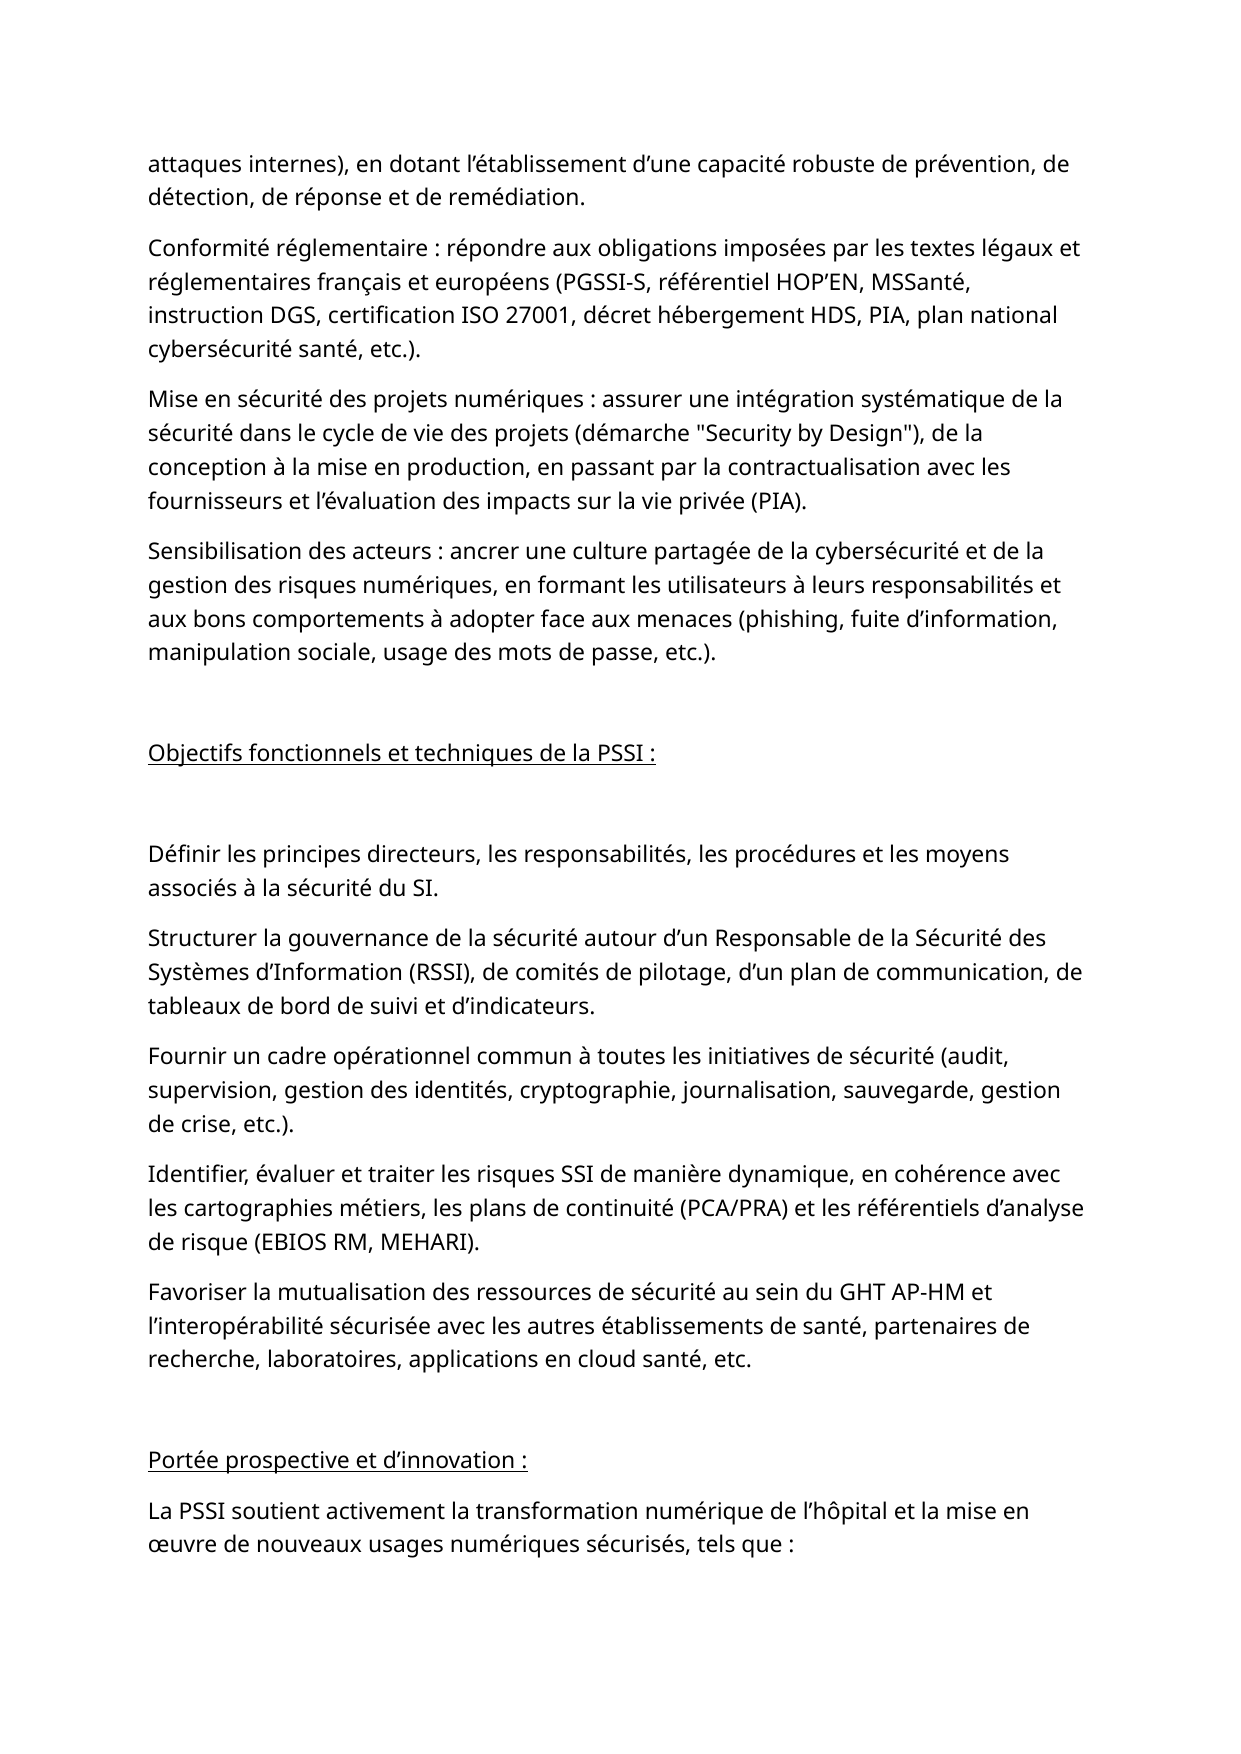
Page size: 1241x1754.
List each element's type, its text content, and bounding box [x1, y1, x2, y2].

text Fournir un cadre opérationnel commun à toutes les initiatives de sécurité (audit, supervision, gestion des identités, cryptographie, journalisation, sauvegarde, gestion de crise, etc.). [148, 1040, 1093, 1139]
text La PSSI soutient activement la transformation numérique de l’hôpital et la mise en œuvre de nouveaux usages numériques sécurisés, tels que : [148, 1495, 1093, 1560]
text Sensibilisation des acteurs : ancrer une culture partagée de la cybersécurité et de la gestion des risques numériques, en formant les utilisateurs à leurs responsabilités et aux bons comportements à adopter face aux menaces (phishing, fuite d’information, manipulation sociale, usage des mots de passe, etc.). [148, 535, 1093, 668]
text Conformité réglementaire : répondre aux obligations imposées par les textes légaux et réglementaires français et européens (PGSSI-S, référentiel HOP’EN, MSSanté, instruction DGS, certification ISO 27001, décret hébergement HDS, PIA, plan national cybersécurité santé, etc.). [148, 232, 1093, 364]
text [148, 148, 1093, 213]
text Portée prospective et d’innovation : [148, 1444, 1093, 1476]
text Favoriser la mutualisation des ressources de sécurité au sein du GHT AP-HM et l’interopérabilité sécurisée avec les autres établissements de santé, partenaires de recherche, laboratoires, applications en cloud santé, etc. [148, 1276, 1093, 1375]
text Structurer la gouvernance de la sécurité autour d’un Responsable de la Sécurité des Systèmes d’Information (RSSI), de comités de pilotage, d’un plan de communication, de tableaux de bord de suivi et d’indicateurs. [148, 922, 1093, 1021]
text Objectifs fonctionnels et techniques de la PSSI : [148, 737, 1093, 768]
text Mise en sécurité des projets numériques : assurer une intégration systématique de la sécurité dans le cycle de vie des projets (démarche "Security by Design"), de la conception à la mise en production, en passant par la contractualisation avec les fournisseurs et l’évaluation des impacts sur la vie privée (PIA). [148, 383, 1093, 516]
text Définir les principes directeurs, les responsabilités, les procédures et les moyens associés à la sécurité du SI. [148, 838, 1093, 903]
text Identifier, évaluer et traiter les risques SSI de manière dynamique, en cohérence avec les cartographies métiers, les plans de continuité (PCA/PRA) et les référentiels d’analyse de risque (EBIOS RM, MEHARI). [148, 1158, 1093, 1257]
